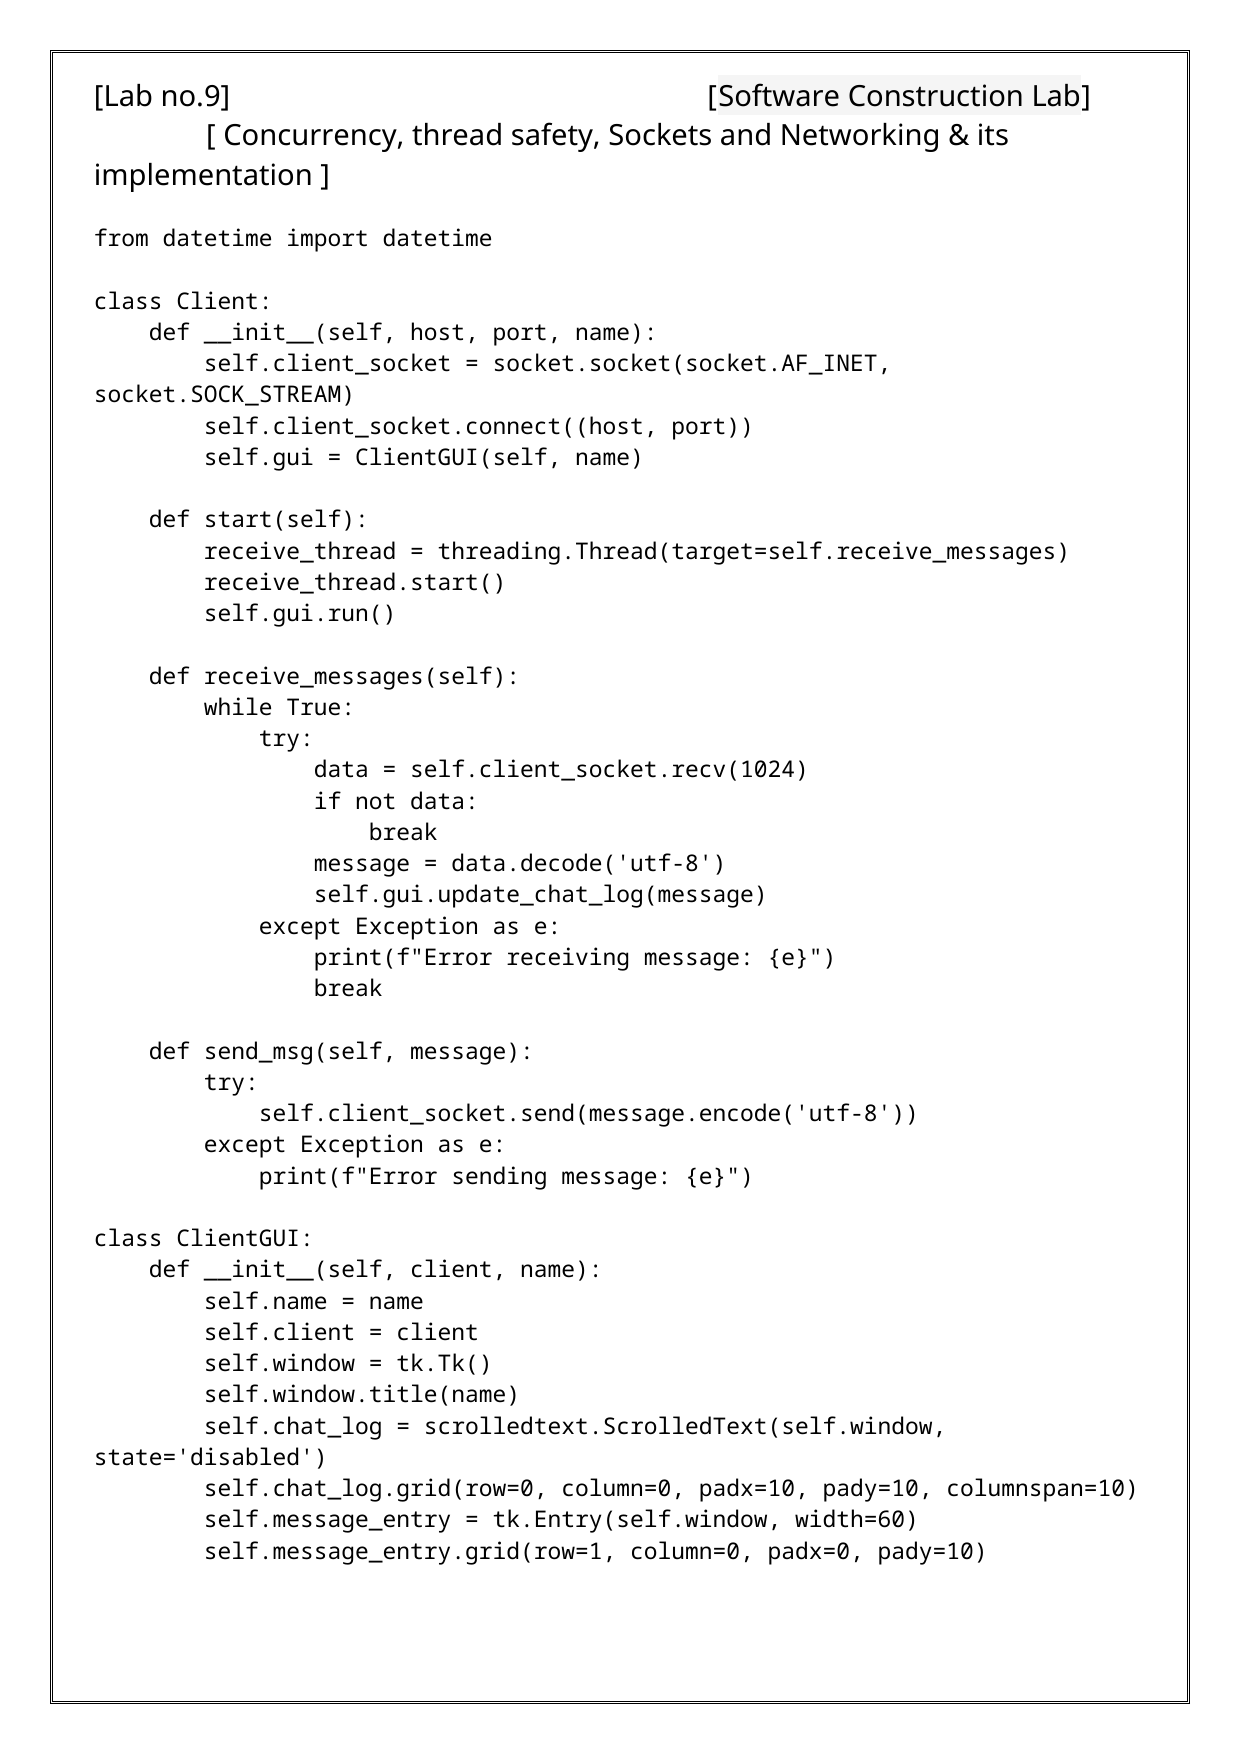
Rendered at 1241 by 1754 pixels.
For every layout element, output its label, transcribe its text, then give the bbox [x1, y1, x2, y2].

text class Client: [94, 284, 1165, 316]
text receive_thread.start() [94, 566, 1165, 597]
text while True: [94, 691, 1165, 722]
text self.name = name [94, 1284, 1165, 1316]
text try: [94, 722, 1165, 753]
text self.window = tk.Tk() [94, 1347, 1165, 1378]
text data = self.client_socket.recv(1024) [94, 753, 1165, 784]
text self.gui.run() [94, 597, 1165, 628]
text self.chat_log.grid(row=0, column=0, padx=10, pady=10, columnspan=10) [94, 1472, 1165, 1503]
text try: [94, 1066, 1165, 1097]
text print(f"Error sending message: {e}") [94, 1159, 1165, 1191]
text self.chat_log = scrolledtext.ScrolledText(self.window, state='disabled') [94, 1409, 1165, 1472]
text self.window.title(name) [94, 1378, 1165, 1409]
text self.client = client [94, 1316, 1165, 1347]
text except Exception as e: [94, 909, 1165, 941]
text def __init__(self, host, port, name): [94, 316, 1165, 347]
text from datetime import datetime [94, 222, 1165, 253]
text self.client_socket.send(message.encode('utf-8')) [94, 1097, 1165, 1128]
text self.client_socket = socket.socket(socket.AF_INET, socket.SOCK_STREAM) [94, 347, 1165, 409]
text receive_thread = threading.Thread(target=self.receive_messages) [94, 534, 1165, 566]
text break [94, 972, 1165, 1003]
text self.gui = ClientGUI(self, name) [94, 441, 1165, 472]
text def __init__(self, client, name): [94, 1253, 1165, 1284]
text def receive_messages(self): [94, 659, 1165, 691]
text message = data.decode('utf-8') [94, 847, 1165, 878]
text break [94, 816, 1165, 847]
text self.gui.update_chat_log(message) [94, 878, 1165, 909]
text self.message_entry = tk.Entry(self.window, width=60) [94, 1503, 1165, 1534]
text class ClientGUI: [94, 1222, 1165, 1253]
text def start(self): [94, 503, 1165, 534]
text def send_msg(self, message): [94, 1034, 1165, 1066]
text self.client_socket.connect((host, port)) [94, 409, 1165, 441]
text self.message_entry.grid(row=1, column=0, padx=0, pady=10) [94, 1534, 1165, 1566]
text except Exception as e: [94, 1128, 1165, 1159]
text print(f"Error receiving message: {e}") [94, 941, 1165, 972]
text if not data: [94, 784, 1165, 816]
